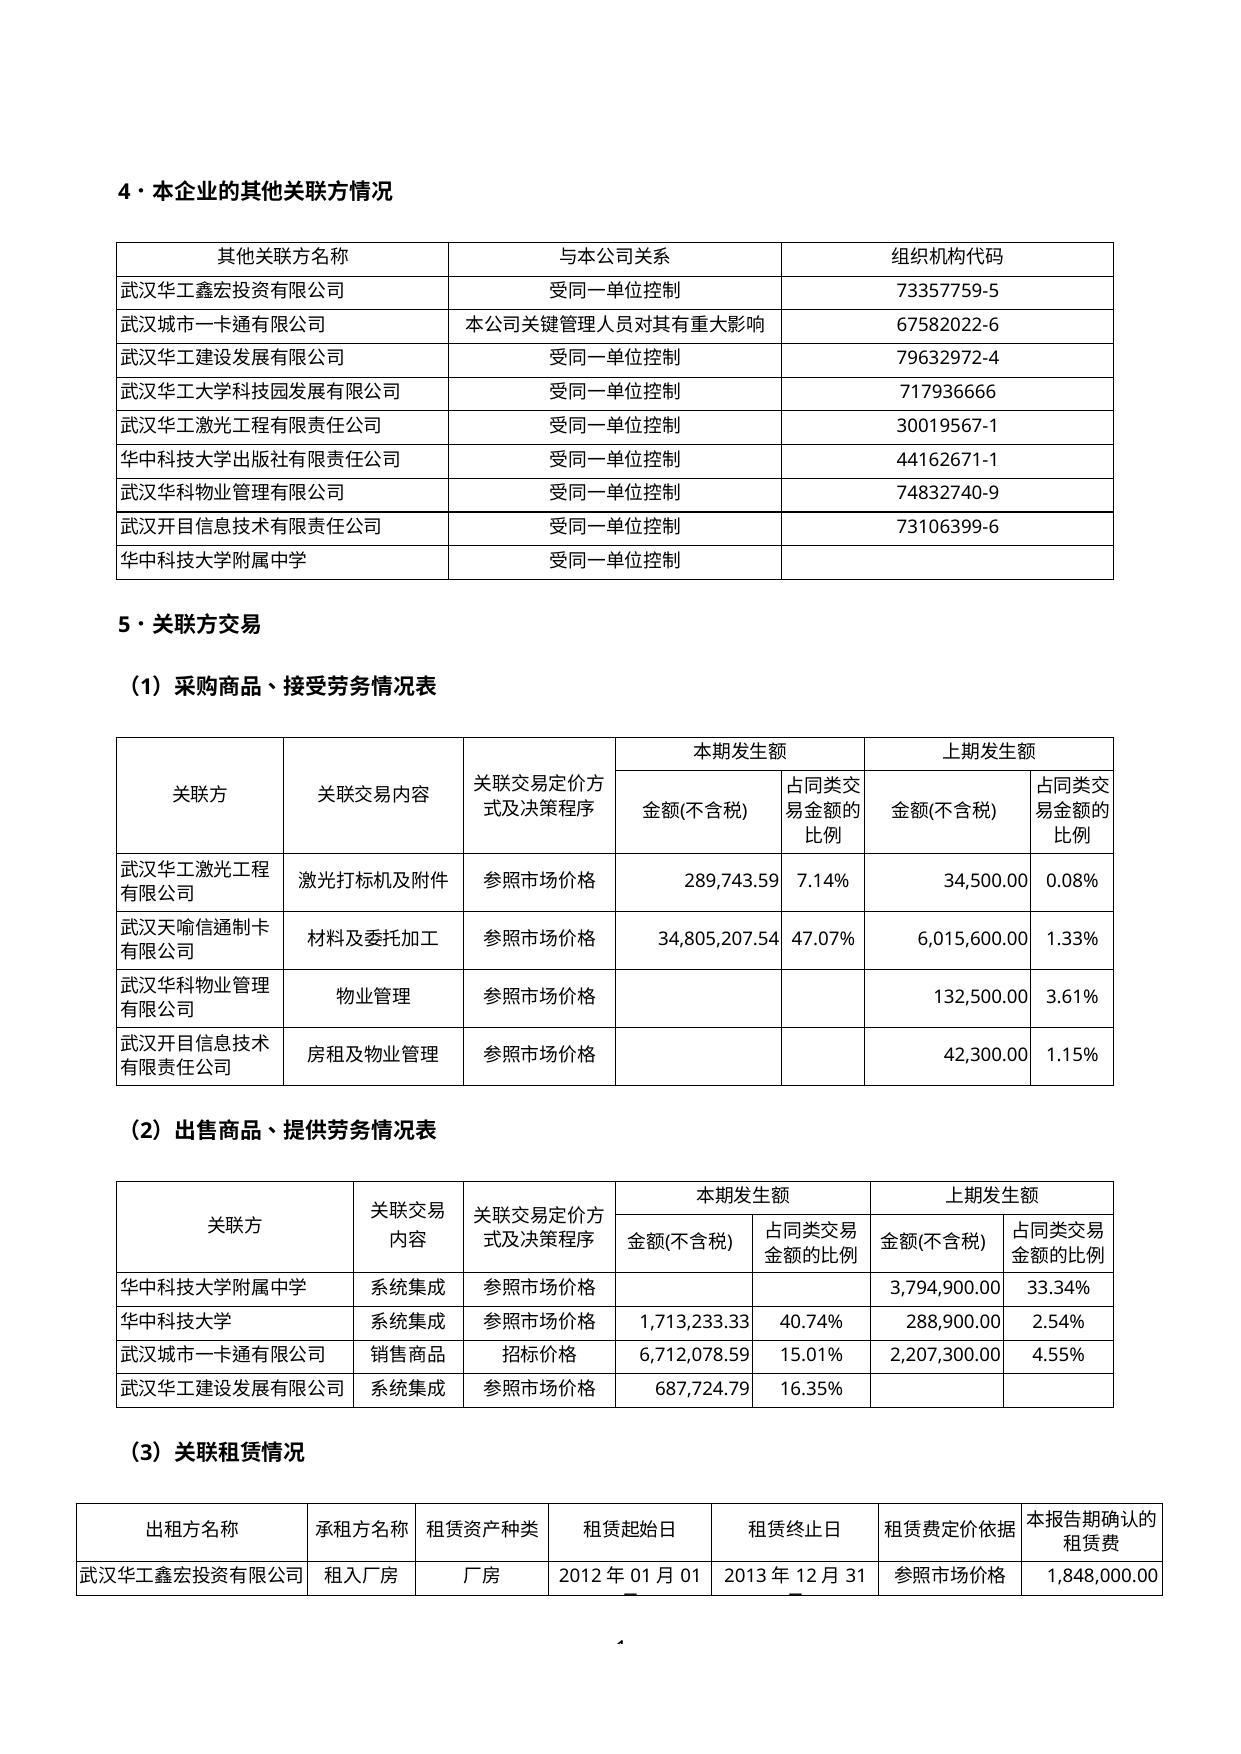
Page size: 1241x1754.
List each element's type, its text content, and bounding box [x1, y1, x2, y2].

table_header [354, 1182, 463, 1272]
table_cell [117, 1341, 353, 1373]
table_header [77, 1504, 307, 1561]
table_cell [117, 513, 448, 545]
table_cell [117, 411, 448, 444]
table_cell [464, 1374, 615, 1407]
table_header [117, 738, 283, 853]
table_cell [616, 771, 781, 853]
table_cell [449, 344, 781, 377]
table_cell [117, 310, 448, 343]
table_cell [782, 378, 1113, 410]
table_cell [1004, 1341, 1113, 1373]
subtitle （1）采购商品、接受劳务情况表 [118, 671, 1176, 701]
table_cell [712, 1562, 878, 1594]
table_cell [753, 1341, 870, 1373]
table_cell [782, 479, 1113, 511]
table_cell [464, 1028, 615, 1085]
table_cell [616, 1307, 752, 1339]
subtitle （2）出售商品、提供劳务情况表 [118, 1114, 1176, 1144]
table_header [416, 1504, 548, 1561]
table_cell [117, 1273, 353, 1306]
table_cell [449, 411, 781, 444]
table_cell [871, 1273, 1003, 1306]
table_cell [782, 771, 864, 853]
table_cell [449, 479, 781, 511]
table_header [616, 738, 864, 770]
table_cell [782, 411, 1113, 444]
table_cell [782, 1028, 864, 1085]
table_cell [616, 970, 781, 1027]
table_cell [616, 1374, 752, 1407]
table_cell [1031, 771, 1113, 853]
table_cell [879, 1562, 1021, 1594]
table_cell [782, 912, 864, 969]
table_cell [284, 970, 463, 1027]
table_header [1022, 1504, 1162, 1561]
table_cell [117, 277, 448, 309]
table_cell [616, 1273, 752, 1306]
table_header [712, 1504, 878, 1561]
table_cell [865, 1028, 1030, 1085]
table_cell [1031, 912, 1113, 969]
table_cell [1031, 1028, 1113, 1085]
subtitle （3）关联租赁情况 [118, 1437, 360, 1467]
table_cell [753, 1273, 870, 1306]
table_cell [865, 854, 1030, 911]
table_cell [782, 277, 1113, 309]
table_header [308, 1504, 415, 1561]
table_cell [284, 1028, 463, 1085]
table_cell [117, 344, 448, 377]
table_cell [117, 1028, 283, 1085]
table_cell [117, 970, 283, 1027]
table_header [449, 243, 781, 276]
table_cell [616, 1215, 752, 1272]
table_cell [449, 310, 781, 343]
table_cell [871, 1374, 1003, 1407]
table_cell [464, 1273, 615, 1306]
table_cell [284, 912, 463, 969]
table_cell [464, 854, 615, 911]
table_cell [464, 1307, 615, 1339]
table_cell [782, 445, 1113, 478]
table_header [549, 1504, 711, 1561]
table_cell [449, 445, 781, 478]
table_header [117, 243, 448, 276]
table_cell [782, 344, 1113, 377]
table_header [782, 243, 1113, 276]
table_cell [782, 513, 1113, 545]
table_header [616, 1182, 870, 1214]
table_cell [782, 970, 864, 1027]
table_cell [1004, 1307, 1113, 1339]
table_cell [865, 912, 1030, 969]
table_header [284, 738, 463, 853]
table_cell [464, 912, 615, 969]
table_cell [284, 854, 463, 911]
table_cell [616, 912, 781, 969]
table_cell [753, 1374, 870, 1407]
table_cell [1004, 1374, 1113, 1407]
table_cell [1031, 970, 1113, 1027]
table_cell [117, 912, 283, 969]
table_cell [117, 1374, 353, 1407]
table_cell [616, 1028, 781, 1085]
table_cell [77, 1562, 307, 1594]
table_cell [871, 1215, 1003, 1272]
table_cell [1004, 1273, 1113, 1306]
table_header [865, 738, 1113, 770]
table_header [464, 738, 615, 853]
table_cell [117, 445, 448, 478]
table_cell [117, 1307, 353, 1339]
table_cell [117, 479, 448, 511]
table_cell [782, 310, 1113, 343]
subtitle 5．关联方交易 [118, 609, 360, 638]
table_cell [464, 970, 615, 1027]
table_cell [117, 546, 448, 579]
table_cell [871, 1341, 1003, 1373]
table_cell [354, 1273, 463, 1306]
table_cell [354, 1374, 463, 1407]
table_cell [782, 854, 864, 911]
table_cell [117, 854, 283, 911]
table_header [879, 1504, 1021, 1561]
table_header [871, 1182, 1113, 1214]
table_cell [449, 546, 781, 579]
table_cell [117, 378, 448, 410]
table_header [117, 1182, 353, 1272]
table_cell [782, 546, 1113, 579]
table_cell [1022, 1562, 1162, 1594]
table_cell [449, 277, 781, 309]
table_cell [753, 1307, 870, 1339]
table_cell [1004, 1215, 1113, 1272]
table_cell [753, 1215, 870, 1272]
subtitle 4．本企业的其他关联方情况 [118, 176, 1176, 206]
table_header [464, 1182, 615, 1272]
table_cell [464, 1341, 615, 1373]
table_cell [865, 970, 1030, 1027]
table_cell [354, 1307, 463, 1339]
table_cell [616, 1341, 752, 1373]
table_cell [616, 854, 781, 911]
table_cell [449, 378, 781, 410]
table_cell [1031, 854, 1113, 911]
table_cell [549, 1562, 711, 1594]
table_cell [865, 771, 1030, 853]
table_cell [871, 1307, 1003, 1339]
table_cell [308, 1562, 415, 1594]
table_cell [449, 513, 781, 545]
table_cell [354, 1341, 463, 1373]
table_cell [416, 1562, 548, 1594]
